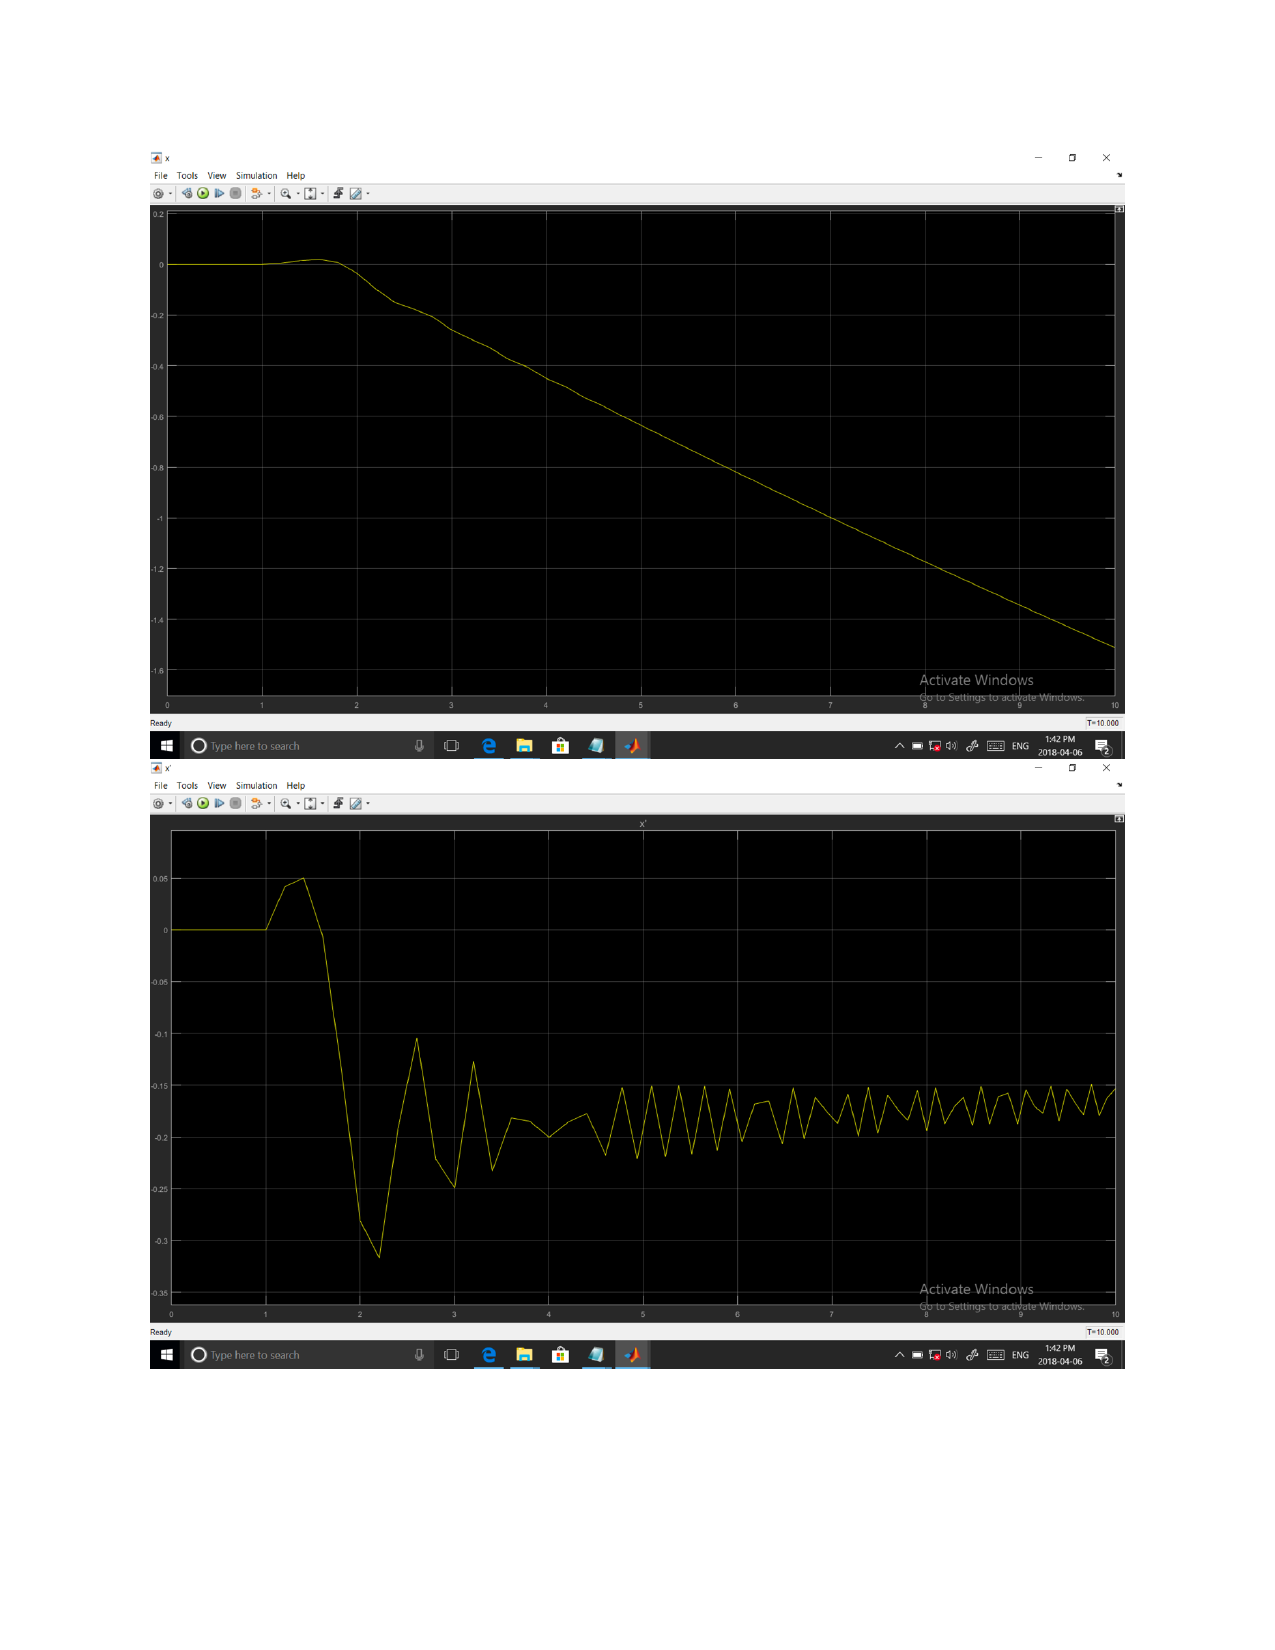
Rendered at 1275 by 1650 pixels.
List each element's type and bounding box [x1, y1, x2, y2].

picture [150, 150, 1125, 1369]
